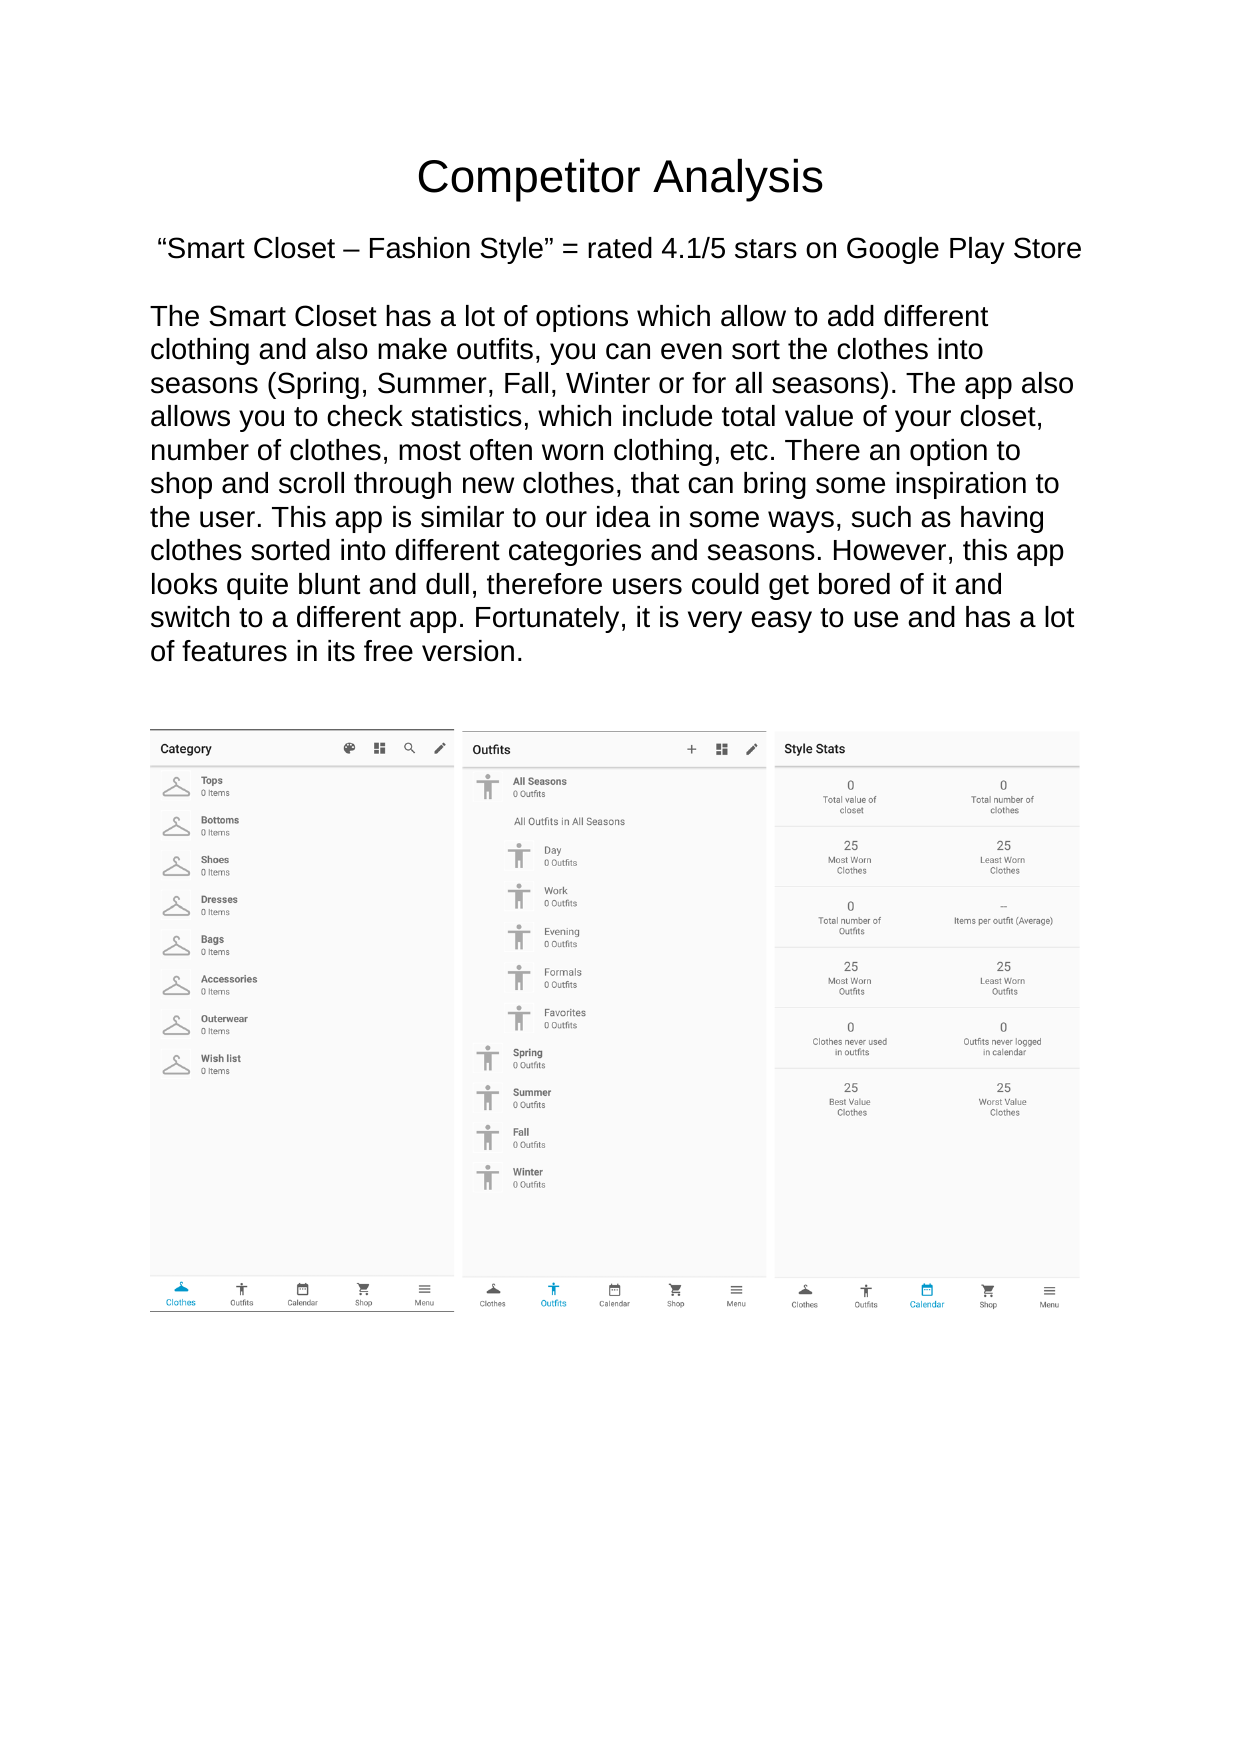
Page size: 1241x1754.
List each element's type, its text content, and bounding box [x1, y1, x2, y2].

picture [774, 731, 1080, 1312]
text Competitor Analysis [150, 150, 1090, 203]
text The Smart Closet has a lot of options which allow to add different clothing and also make outfits, you can even sort the clothes into seasons (Spring, Summer, Fall, Winter or for all seasons). The app also allows you to check statistics, which include total value of your closet, number of clothes, most often worn clothing, etc. There an option to shop and scroll through new clothes, that can bring some inspiration to the user. This app is similar to our idea in some ways, such as having clothes sorted into different categories and seasons. However, this app looks quite blunt and dull, therefore users could get bored of it and switch to a different app. Fortunately, it is very easy to use and has a lot of features in its free version. [150, 298, 1090, 667]
picture [150, 729, 455, 1312]
picture [462, 731, 767, 1312]
text “Smart Closet – Fashion Style” = rated 4.1/5 stars on Google Play Store [150, 231, 1090, 265]
